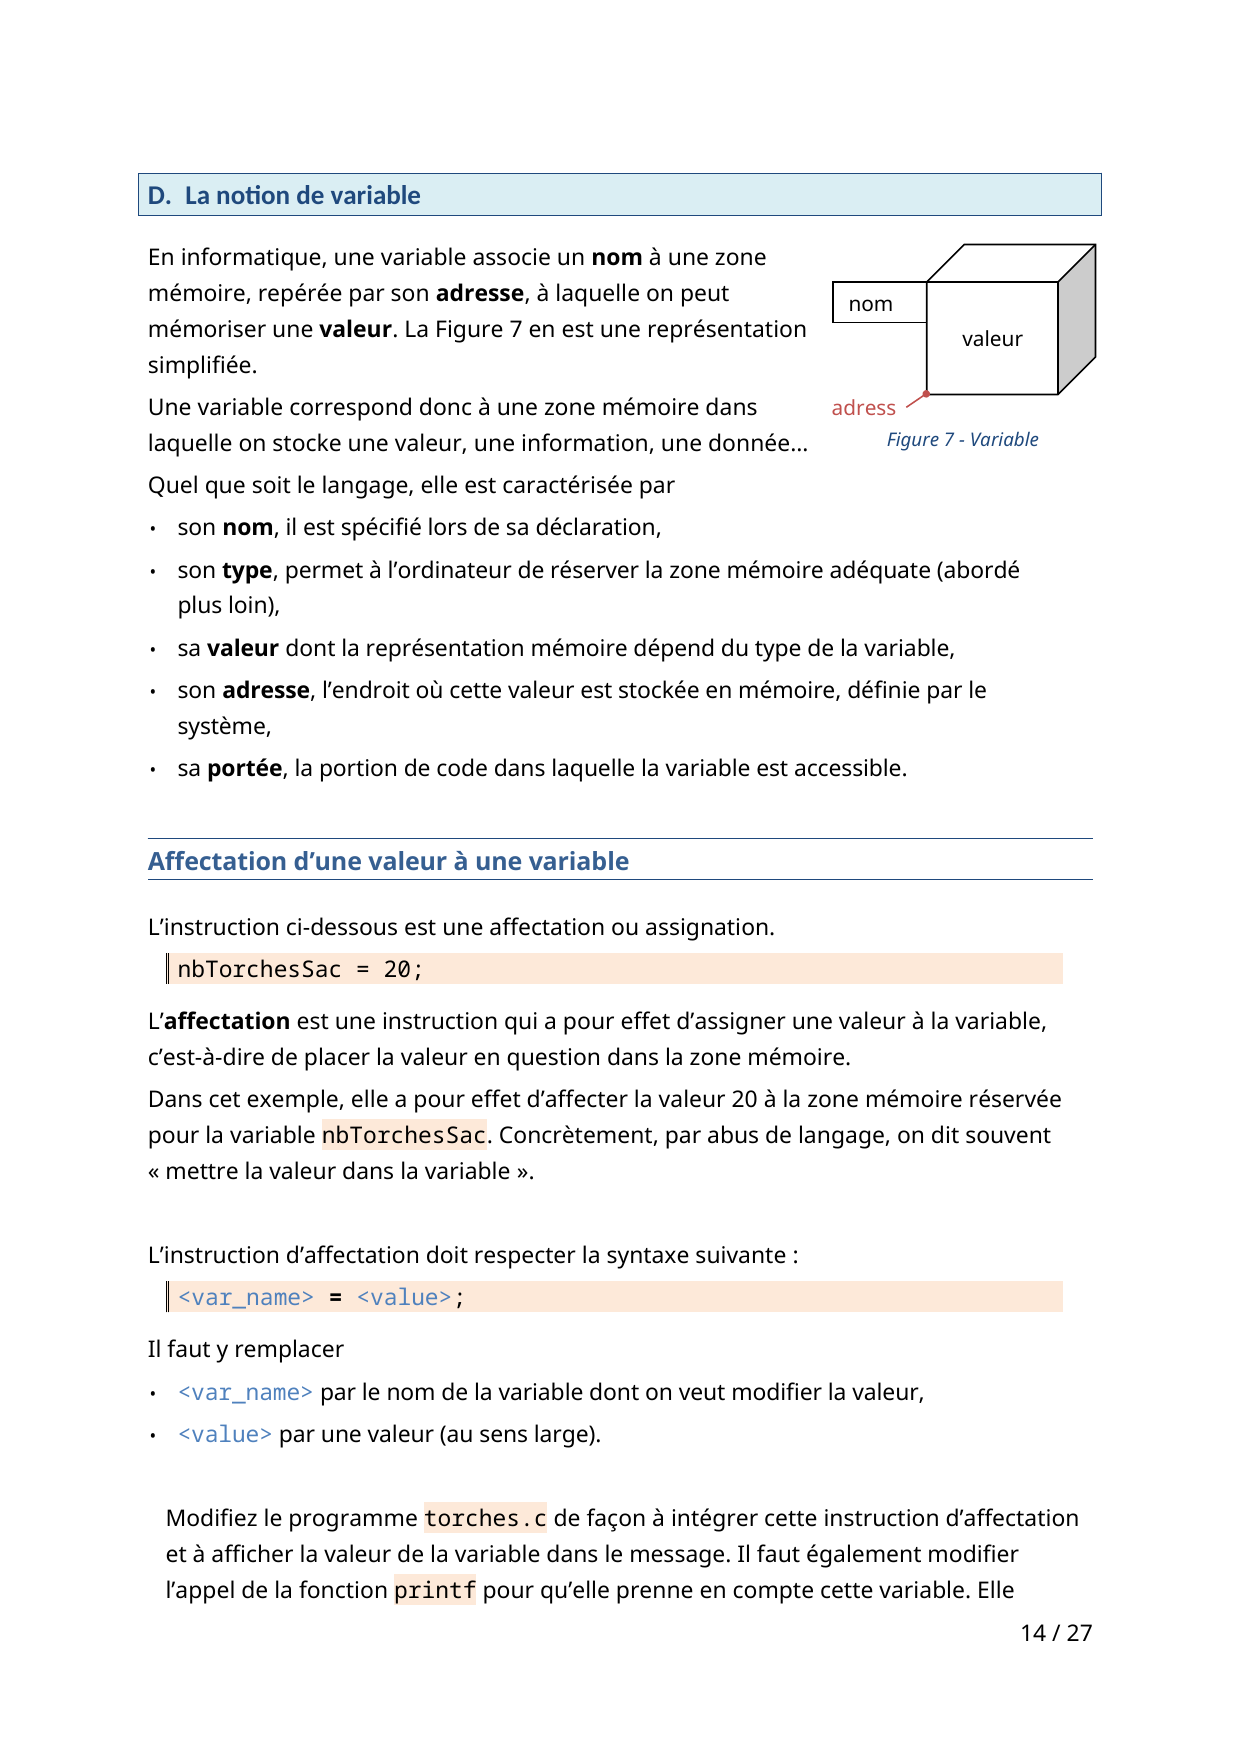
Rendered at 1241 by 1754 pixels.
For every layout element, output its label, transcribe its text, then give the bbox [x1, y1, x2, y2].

text En informatique, une variable associe un nom à une zone mémoire, repérée par son adresse, à laquelle on peut mémoriser une valeur. La Figure 7 en est une représentation simplifiée. [148, 241, 1093, 380]
text L’instruction ci-dessous est une affectation ou assignation. [148, 910, 1093, 942]
subtitle Affectation d’une valeur à une variable [148, 839, 1093, 879]
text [165, 1502, 1093, 1605]
list son nom, il est spécifié lors de sa déclaration, [148, 511, 1064, 543]
text nbTorchesSac = 20; [169, 953, 1063, 984]
text L’affectation est une instruction qui a pour effet d’assigner une valeur à la variable, c’est-à-dire de placer la valeur en question dans la zone mémoire. [148, 1005, 1093, 1072]
text Quel que soit le langage, elle est caractérisée par [148, 469, 1093, 500]
text Il faut y remplacer [148, 1333, 1093, 1364]
subtitle La notion de variable [139, 174, 1101, 215]
text Une variable correspond donc à une zone mémoire dans laquelle on stocke une valeur, une information, une donnée… [148, 391, 1093, 458]
text Dans cet exemple, elle a pour effet d’affecter la valeur 20 à la zone mémoire réservée pour la variable nbTorchesSac. Concrètement, par abus de langage, on dit souvent « mettre la valeur dans la variable ». [148, 1083, 1093, 1186]
list son adresse, l’endroit où cette valeur est stockée en mémoire, définie par le système, [148, 674, 1064, 741]
text <var_name> = <value>; [169, 1281, 1063, 1312]
list sa valeur dont la représentation mémoire dépend du type de la variable, [148, 632, 1064, 663]
list <value> par une valeur (au sens large). [148, 1418, 1064, 1449]
list <var_name> par le nom de la variable dont on veut modifier la valeur, [148, 1376, 1064, 1407]
list son type, permet à l’ordinateur de réserver la zone mémoire adéquate (abordé plus loin), [148, 553, 1064, 621]
list sa portée, la portion de code dans laquelle la variable est accessible. [148, 752, 1064, 783]
text L’instruction d’affectation doit respecter la syntaxe suivante : [148, 1239, 1093, 1270]
